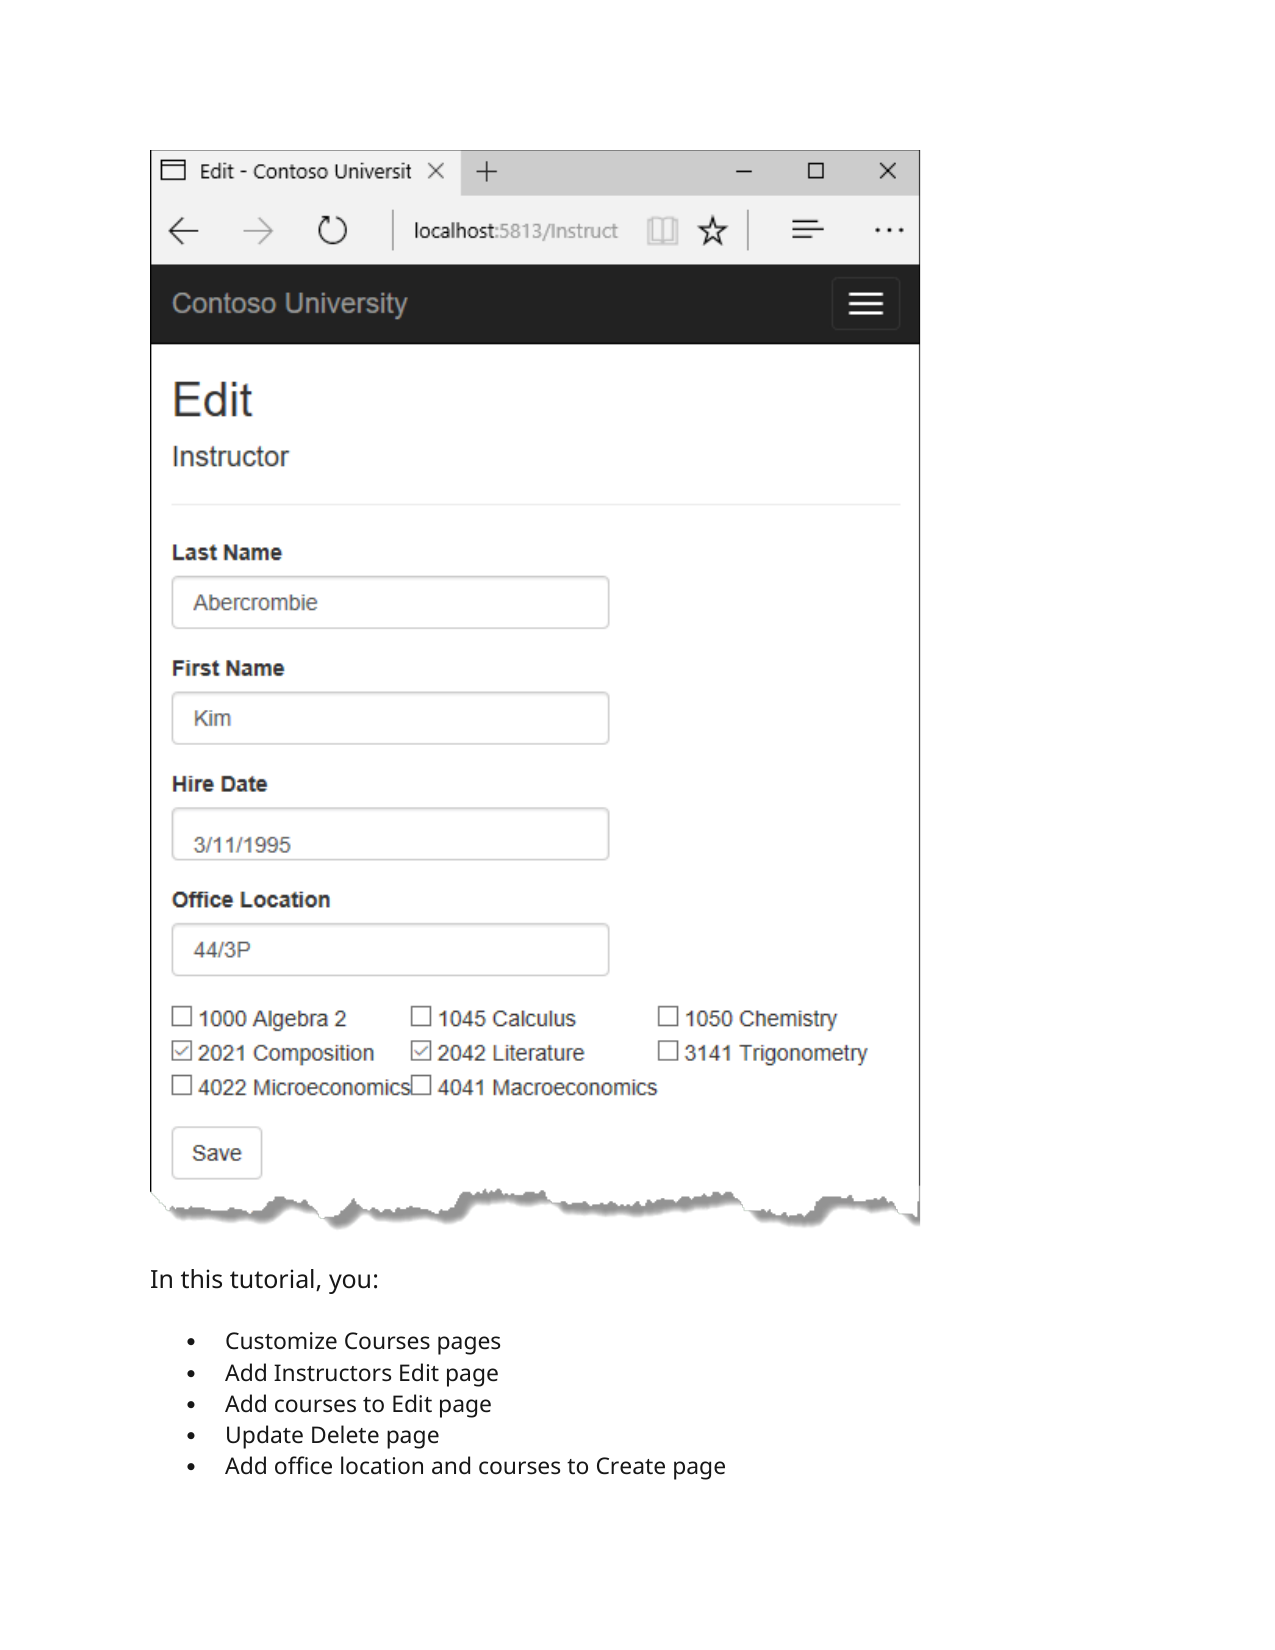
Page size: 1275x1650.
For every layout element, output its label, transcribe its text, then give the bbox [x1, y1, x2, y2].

list Update Delete page [187, 1419, 1125, 1450]
list Add office location and courses to Create page [187, 1450, 1125, 1481]
list Customize Courses pages [187, 1325, 1125, 1356]
list Add courses to Edit page [187, 1388, 1125, 1419]
list Add Instructors Edit page [187, 1356, 1125, 1388]
text In this tutorial, you: [150, 1262, 1125, 1296]
picture [150, 150, 921, 1233]
